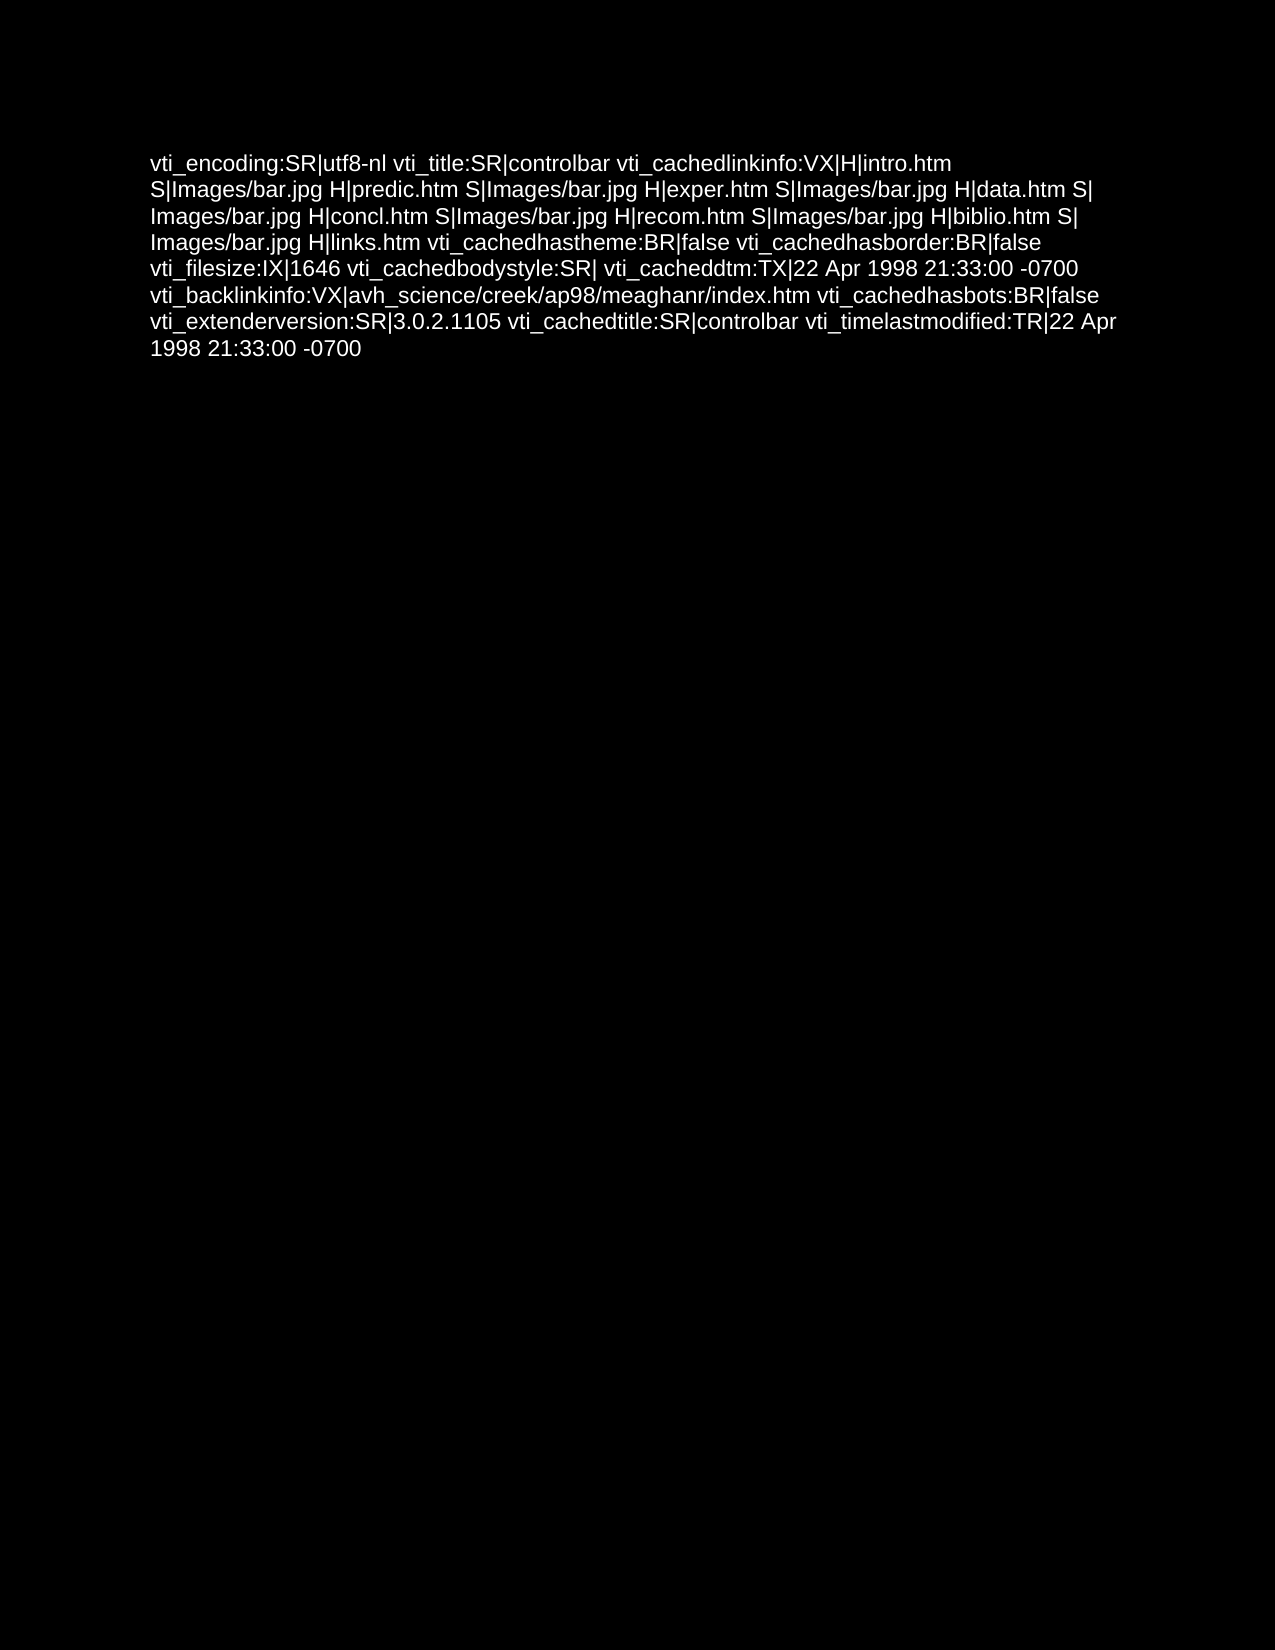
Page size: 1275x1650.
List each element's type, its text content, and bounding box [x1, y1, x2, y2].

text vti_encoding:SR|utf8-nl vti_title:SR|controlbar vti_cachedlinkinfo:VX|H|intro.htm S|Images/bar.jpg H|predic.htm S|Images/bar.jpg H|exper.htm S|Images/bar.jpg H|data.htm S|Images/bar.jpg H|concl.htm S|Images/bar.jpg H|recom.htm S|Images/bar.jpg H|biblio.htm S|Images/bar.jpg H|links.htm vti_cachedhastheme:BR|false vti_cachedhasborder:BR|false vti_filesize:IX|1646 vti_cachedbodystyle:SR| vti_cacheddtm:TX|22 Apr 1998 21:33:00 -0700 vti_backlinkinfo:VX|avh_science/creek/ap98/meaghanr/index.htm vti_cachedhasbots:BR|false vti_extenderversion:SR|3.0.2.1105 vti_cachedtitle:SR|controlbar vti_timelastmodified:TR|22 Apr 1998 21:33:00 -0700 [150, 150, 1125, 361]
